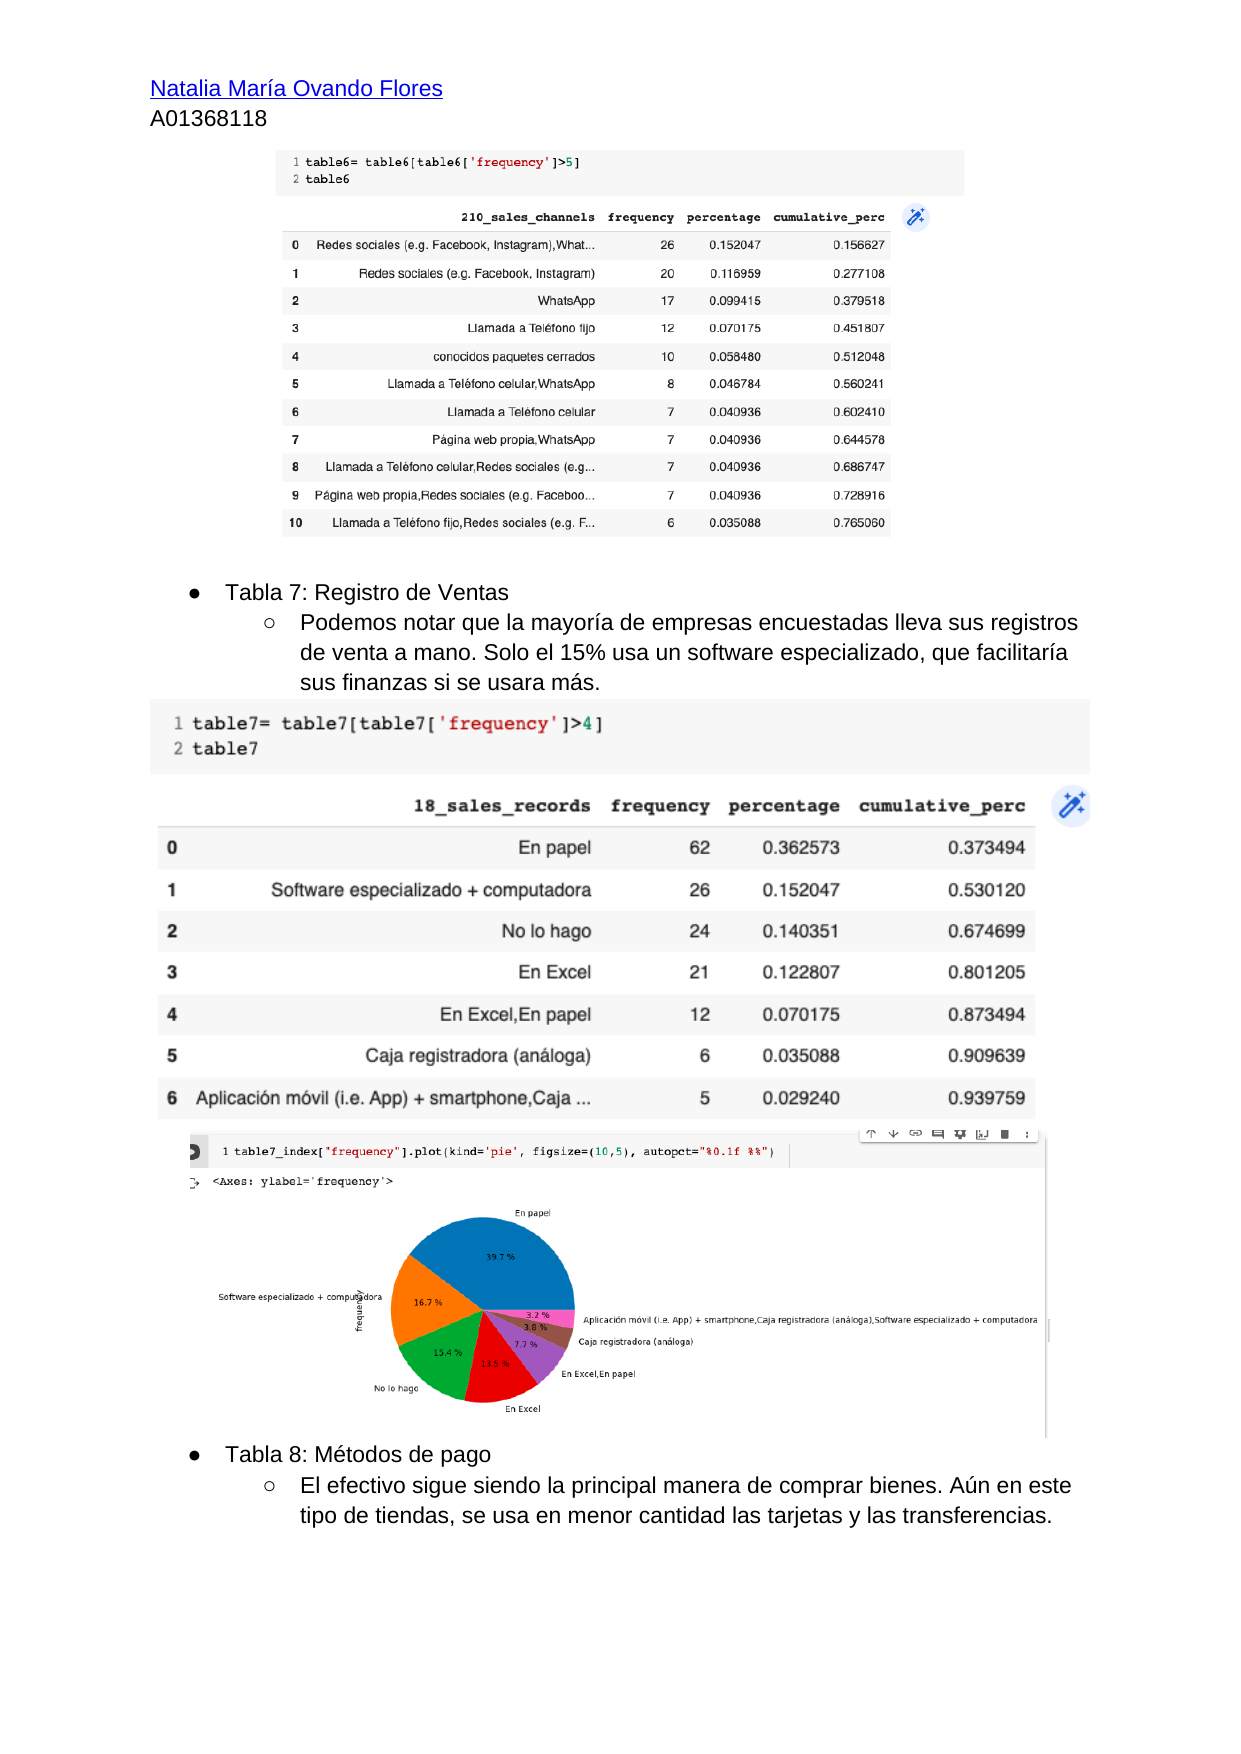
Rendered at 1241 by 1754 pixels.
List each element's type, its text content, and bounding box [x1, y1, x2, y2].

picture [275, 150, 965, 545]
list Tabla 7: Registro de Ventas [187, 579, 1090, 605]
picture [150, 699, 1091, 1127]
list El efectivo sigue siendo la principal manera de comprar bienes. Aún en este tipo de tiendas, se usa en menor cantidad las tarjetas y las transferencias. [262, 1472, 1090, 1528]
picture [190, 1130, 1051, 1438]
list Tabla 8: Métodos de pago [187, 1441, 1090, 1468]
list Podemos notar que la mayoría de empresas encuestadas lleva sus registros de venta a mano. Solo el 15% usa un software especializado, que facilitaría sus finanzas si se usara más. [262, 609, 1090, 696]
